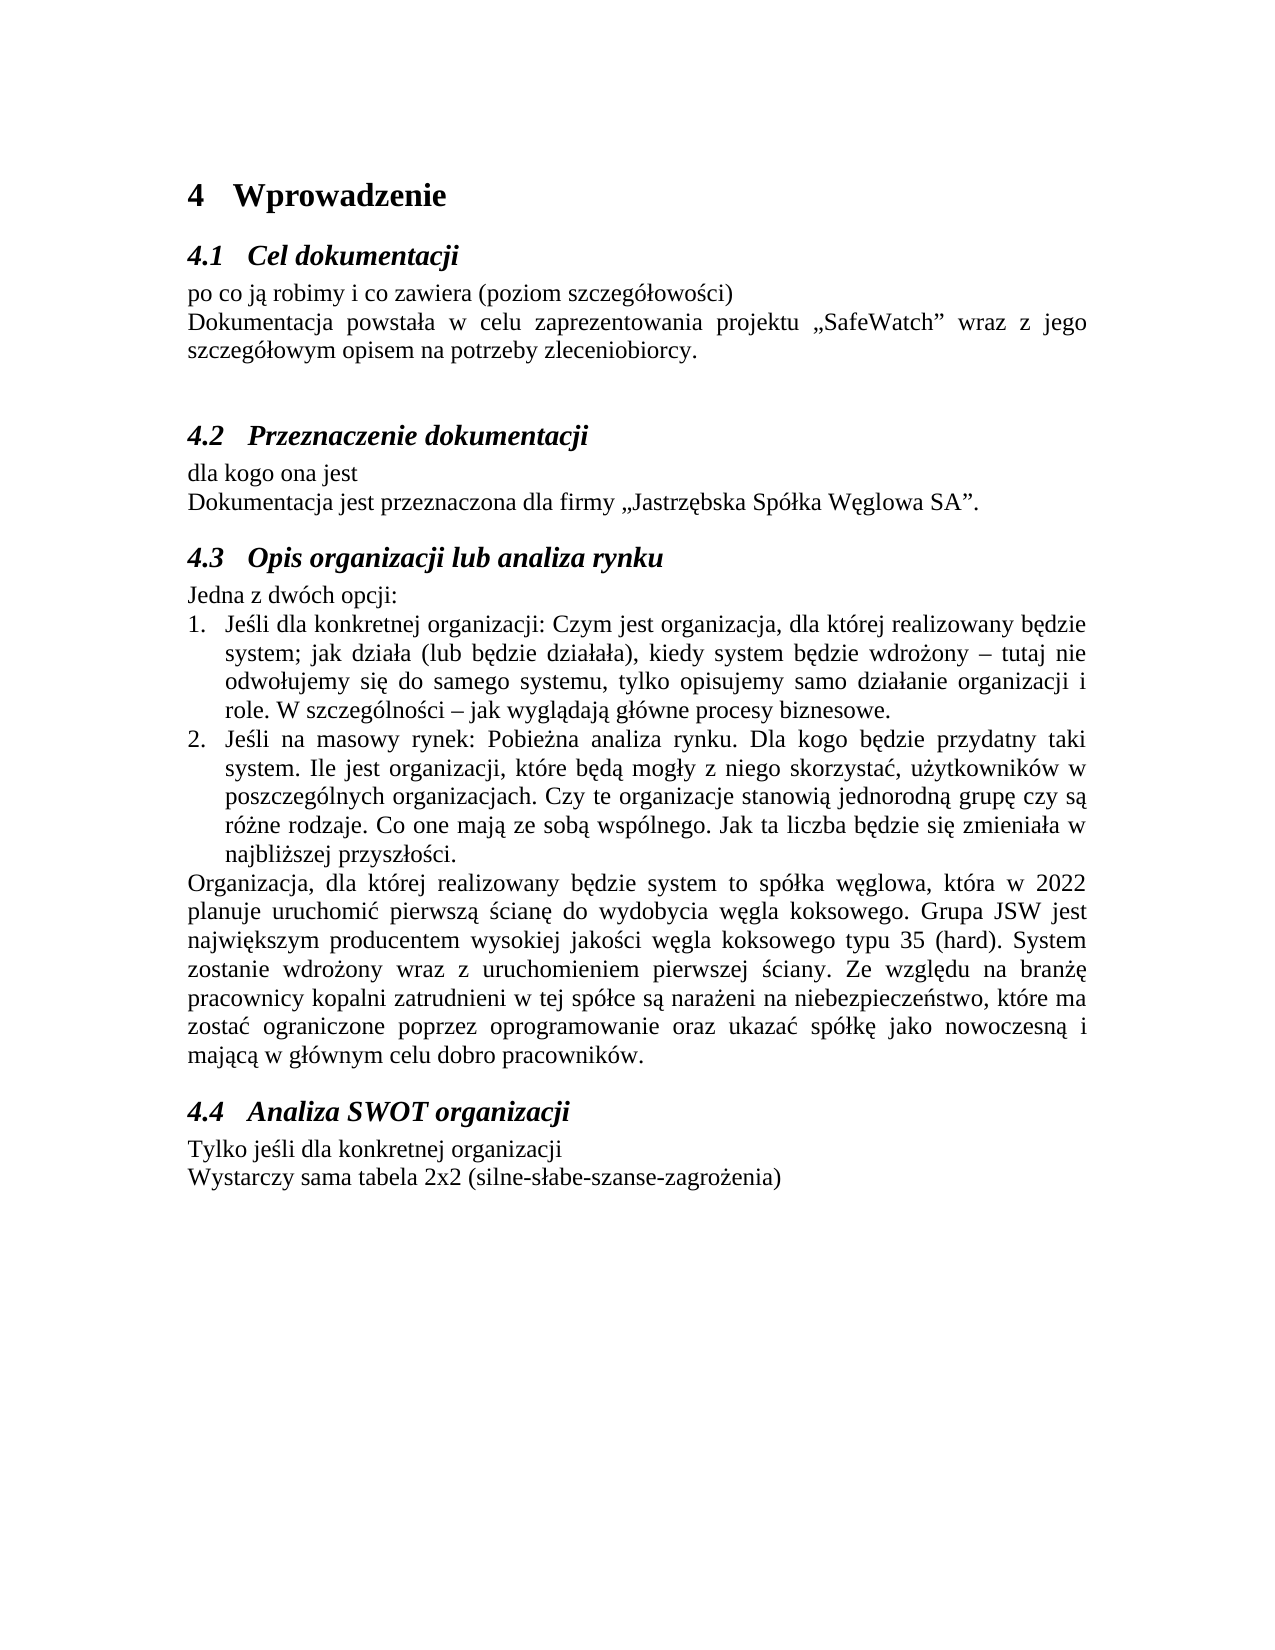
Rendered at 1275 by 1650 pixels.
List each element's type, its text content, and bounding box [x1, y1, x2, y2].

text Tylko jeśli dla konkretnej organizacji [187, 1134, 1087, 1162]
subtitle Cel dokumentacji [187, 238, 1087, 272]
text dla kogo ona jest [187, 458, 1087, 487]
subtitle Wprowadzenie [187, 175, 1087, 213]
text Dokumentacja jest przeznaczona dla firmy „Jastrzębska Spółka Węglowa SA”. [187, 487, 1087, 515]
subtitle Opis organizacji lub analiza rynku [187, 540, 1087, 574]
list Jeśli dla konkretnej organizacji: Czym jest organizacja, dla której realizowany będzie system; jak działa (lub będzie działała), kiedy system będzie wdrożony – tutaj nie odwołujemy się do samego systemu, tylko opisujemy samo działanie organizacji i role. W szczególności – jak wyglądają główne procesy biznesowe. [187, 609, 1087, 724]
text Dokumentacja powstała w celu zaprezentowania projektu „SafeWatch” wraz z jego szczegółowym opisem na potrzeby zleceniobiorcy. [187, 307, 1087, 364]
subtitle Przeznaczenie dokumentacji [187, 418, 1087, 452]
text Organizacja, dla której realizowany będzie system to spółka węglowa, która w 2022 planuje uruchomić pierwszą ścianę do wydobycia węgla koksowego. Grupa JSW jest największym producentem wysokiej jakości węgla koksowego typu 35 (hard). System zostanie wdrożony wraz z uruchomieniem pierwszej ściany. Ze względu na branżę pracownicy kopalni zatrudnieni w tej spółce są narażeni na niebezpieczeństwo, które ma zostać ograniczone poprzez oprogramowanie oraz ukazać spółkę jako nowoczesną i mającą w głównym celu dobro pracowników. [187, 868, 1087, 1069]
text po co ją robimy i co zawiera (poziom szczegółowości) [187, 278, 1087, 307]
subtitle Analiza SWOT organizacji [187, 1094, 1087, 1127]
text Wystarczy sama tabela 2x2 (silne-słabe-szanse-zagrożenia) [187, 1162, 1087, 1191]
text Jedna z dwóch opcji: [187, 580, 1087, 609]
list Jeśli na masowy rynek: Pobieżna analiza rynku. Dla kogo będzie przydatny taki system. Ile jest organizacji, które będą mogły z niego skorzystać, użytkowników w poszczególnych organizacjach. Czy te organizacje stanowią jednorodną grupę czy są różne rodzaje. Co one mają ze sobą wspólnego. Jak ta liczba będzie się zmieniała w najbliższej przyszłości. [187, 724, 1087, 868]
